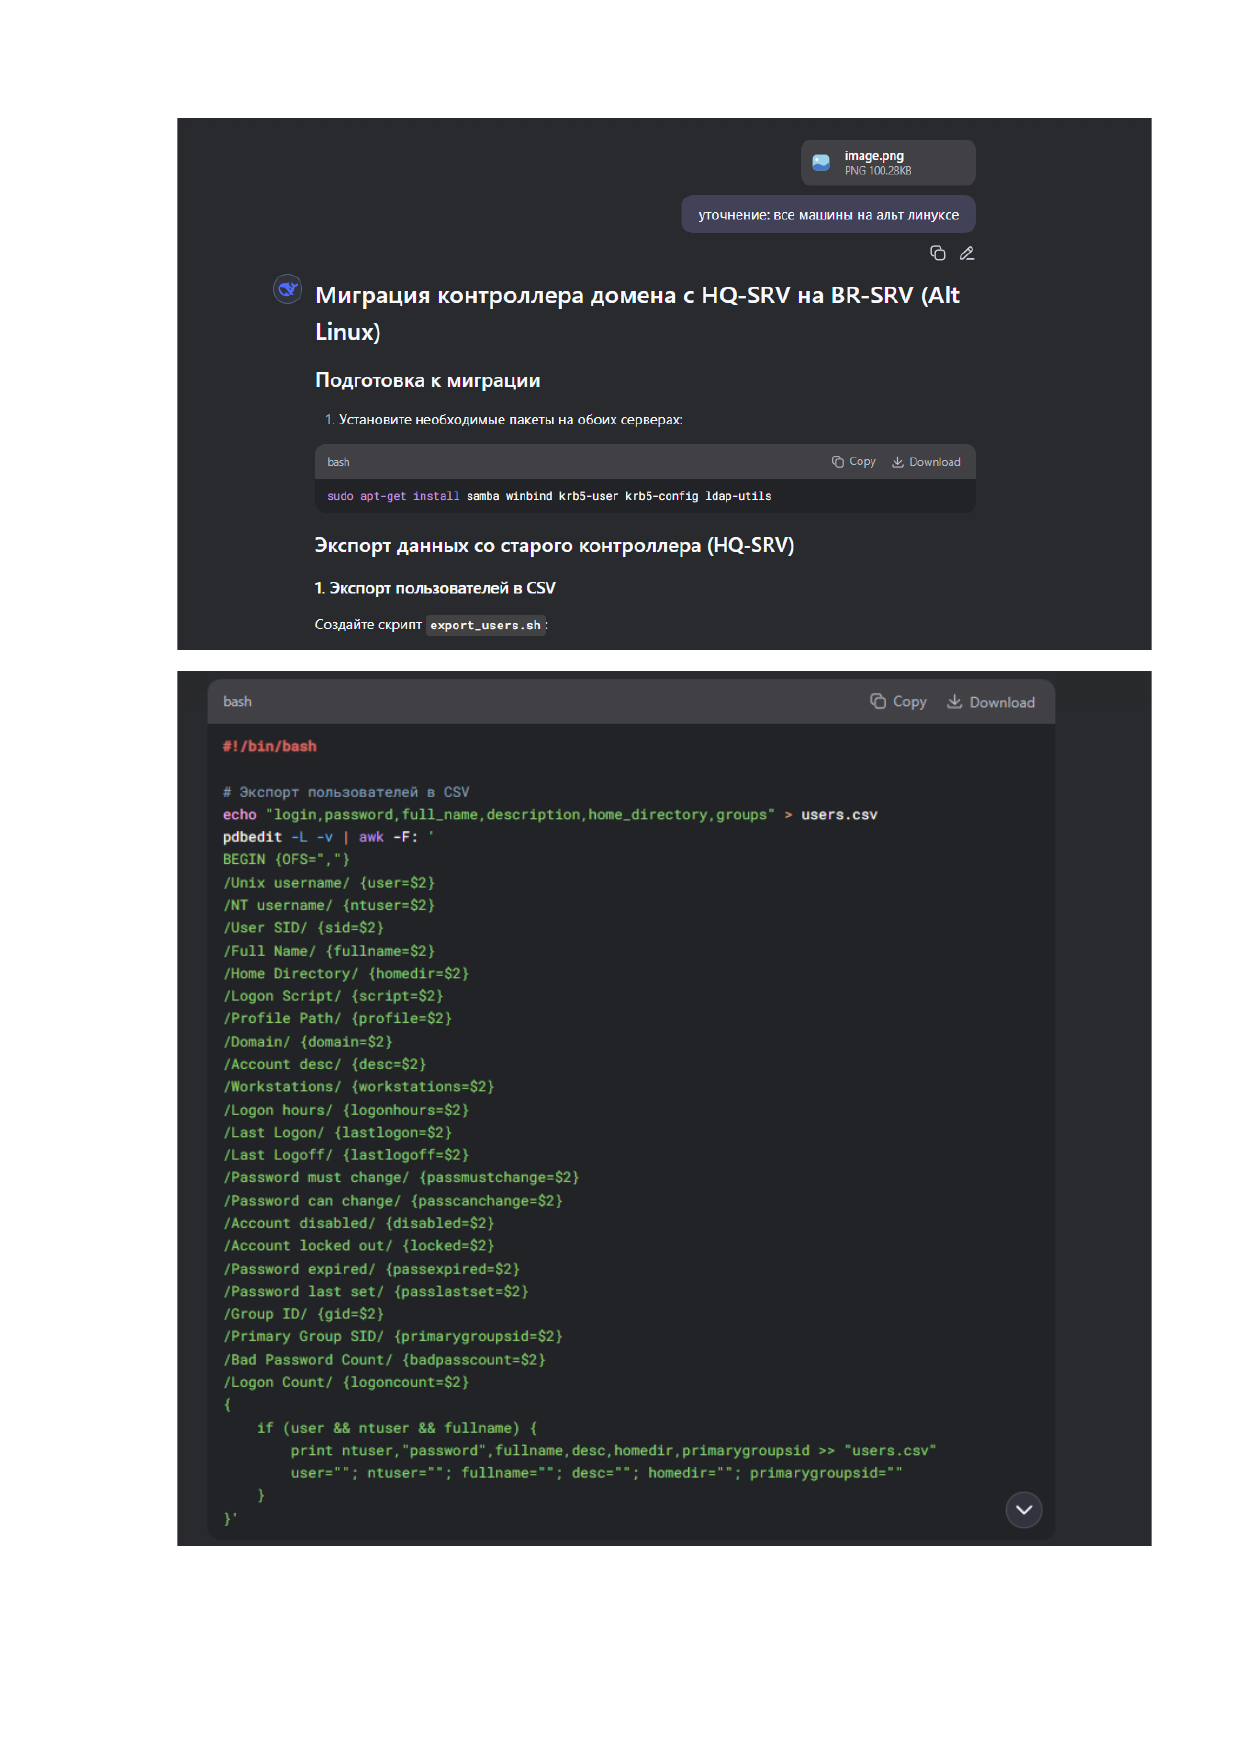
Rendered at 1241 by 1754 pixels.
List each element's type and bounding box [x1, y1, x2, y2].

picture [177, 118, 1152, 650]
picture [177, 671, 1152, 1546]
